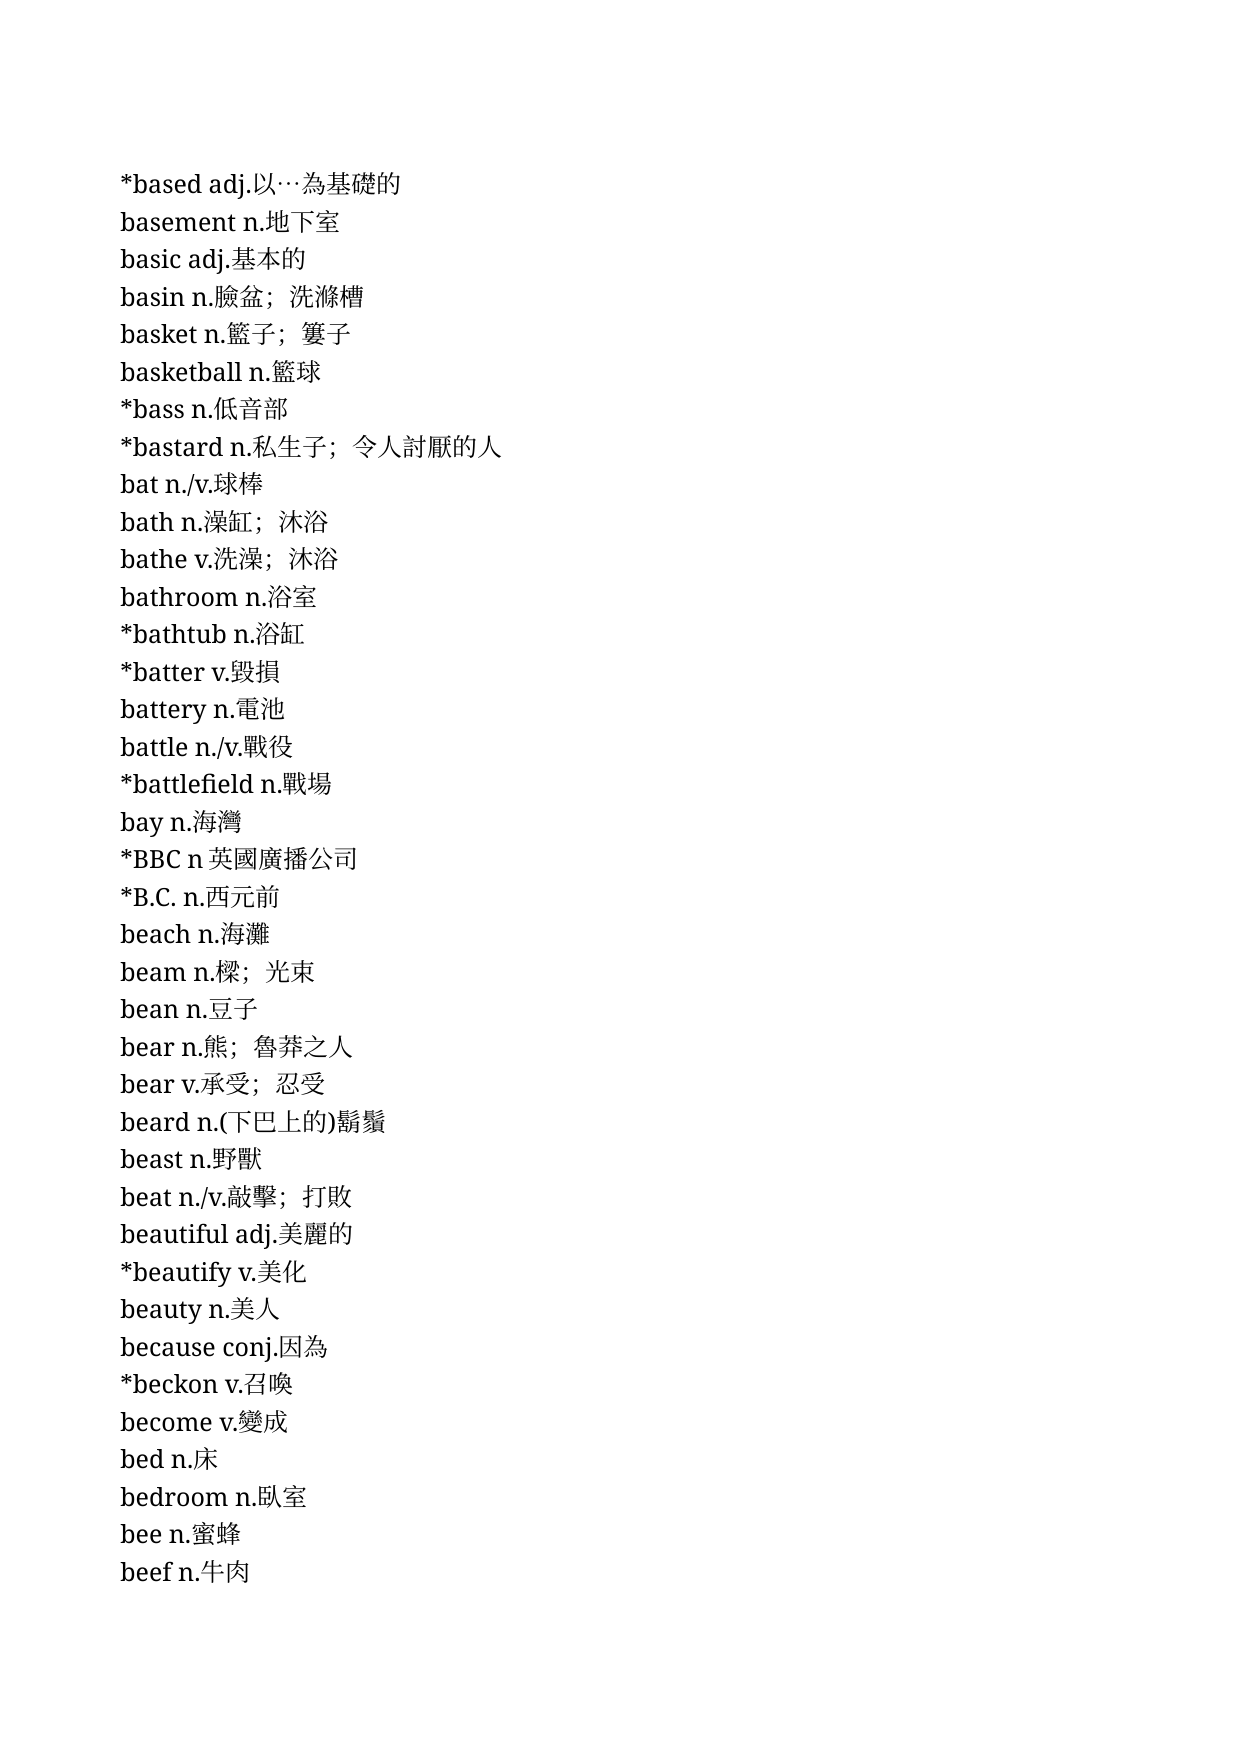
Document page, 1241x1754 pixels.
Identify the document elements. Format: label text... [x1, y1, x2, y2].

text *BBC n英國廣播公司 [120, 839, 1120, 877]
text basket n.籃子；簍子 [120, 314, 1120, 352]
text *based adj.以…為基礎的 [120, 164, 1120, 202]
text bear v.承受；忍受 [120, 1064, 1120, 1102]
text *batter v.毀損 [120, 652, 1120, 689]
text bathe v.洗澡；沐浴 [120, 539, 1120, 577]
text basement n.地下室 [120, 202, 1120, 239]
text *bass n.低音部 [120, 389, 1120, 427]
text bedroom n.臥室 [120, 1477, 1120, 1514]
text *bathtub n.浴缸 [120, 614, 1120, 652]
text beautiful adj.美麗的 [120, 1214, 1120, 1252]
text beast n.野獸 [120, 1139, 1120, 1177]
text beat n./v.敲擊；打敗 [120, 1177, 1120, 1214]
text beauty n.美人 [120, 1289, 1120, 1327]
text bathroom n.浴室 [120, 577, 1120, 614]
text basin n.臉盆；洗滌槽 [120, 277, 1120, 314]
text beef n.牛肉 [120, 1552, 1120, 1589]
text beam n.樑；光束 [120, 952, 1120, 989]
text because conj.因為 [120, 1327, 1120, 1364]
text bee n.蜜蜂 [120, 1514, 1120, 1552]
text bed n.床 [120, 1439, 1120, 1477]
text *bastard n.私生子；令人討厭的人 [120, 427, 1120, 464]
text beard n.(下巴上的)鬍鬚 [120, 1102, 1120, 1139]
text *beckon v.召喚 [120, 1364, 1120, 1402]
text bay n.海灣 [120, 802, 1120, 839]
text become v.變成 [120, 1402, 1120, 1439]
text *beautify v.美化 [120, 1252, 1120, 1289]
text bean n.豆子 [120, 989, 1120, 1027]
text beach n.海灘 [120, 914, 1120, 952]
text battery n.電池 [120, 689, 1120, 727]
text basic adj.基本的 [120, 239, 1120, 277]
text bath n.澡缸；沐浴 [120, 502, 1120, 539]
text battle n./v.戰役 [120, 727, 1120, 764]
text basketball n.籃球 [120, 352, 1120, 389]
text bear n.熊；魯莽之人 [120, 1027, 1120, 1064]
text bat n./v.球棒 [120, 464, 1120, 502]
text *B.C. n.西元前 [120, 877, 1120, 914]
text *battlefield n.戰場 [120, 764, 1120, 802]
